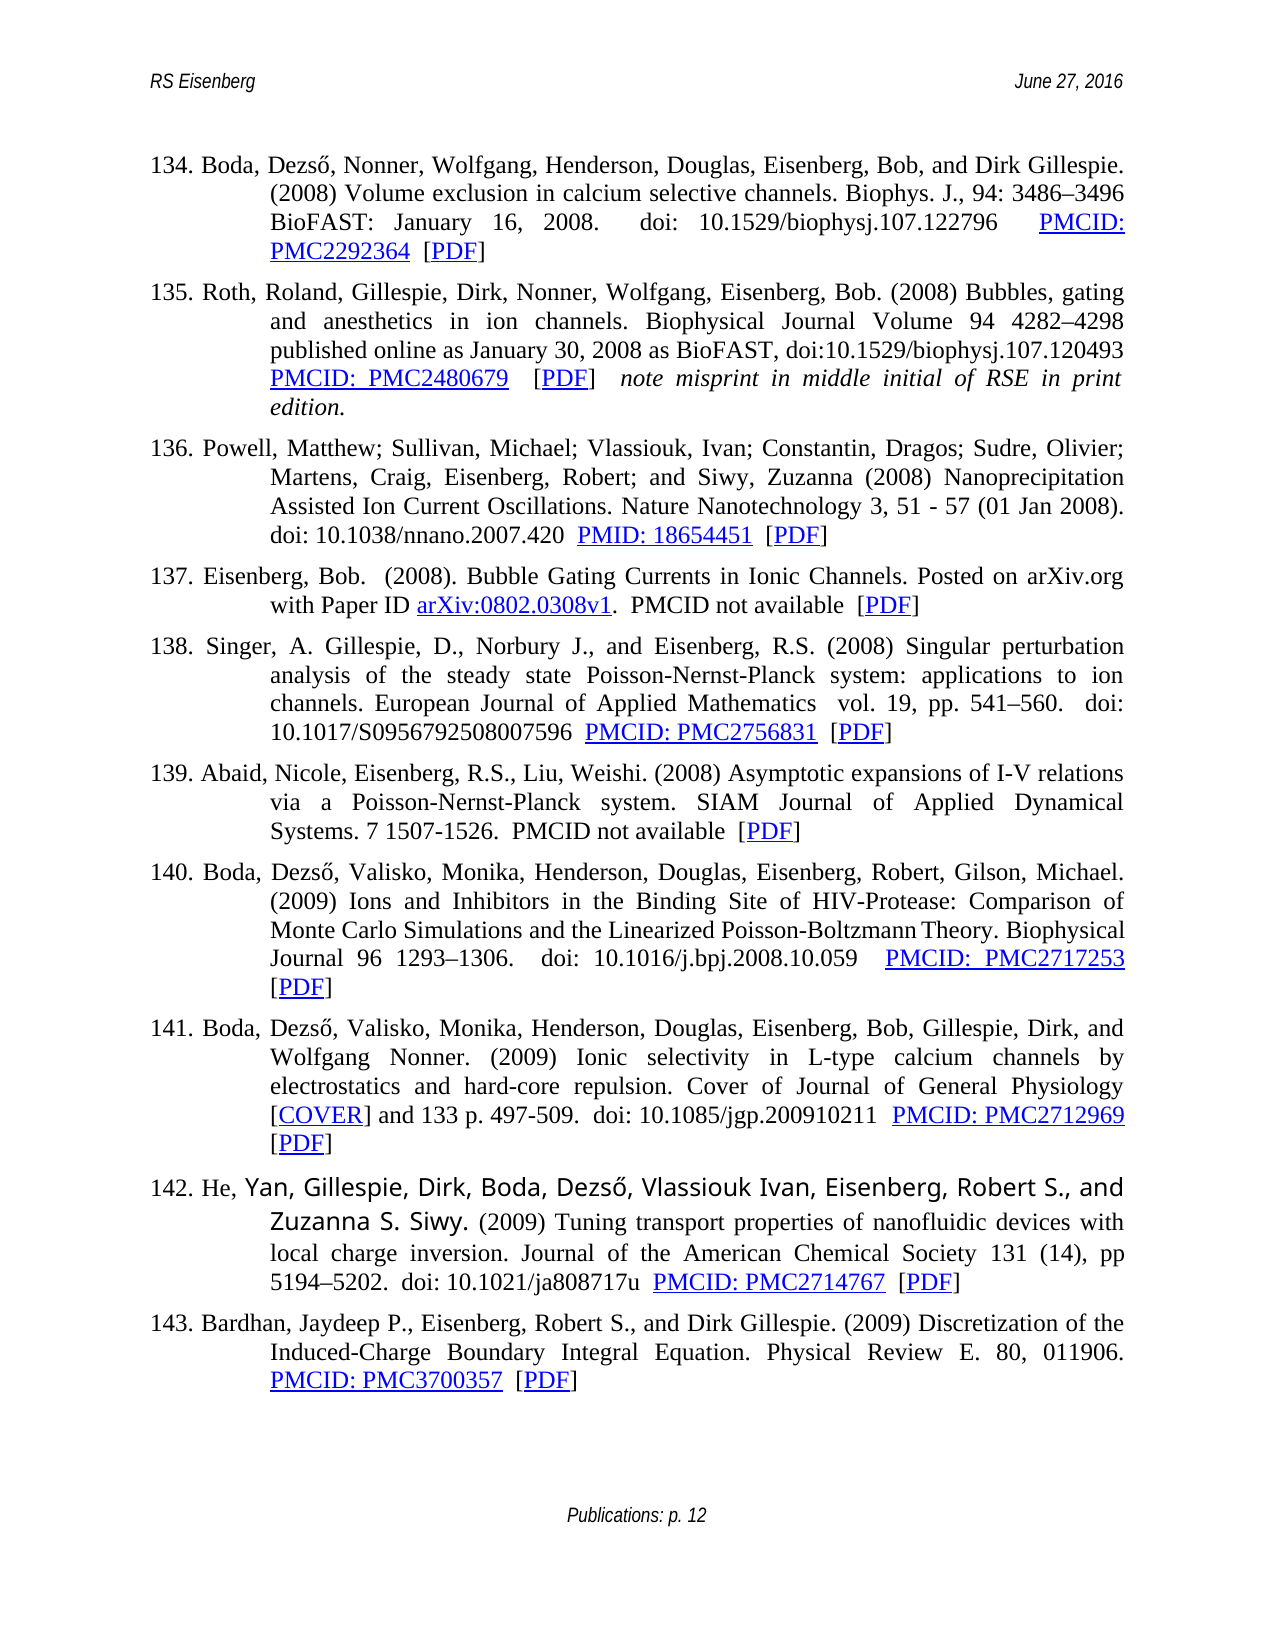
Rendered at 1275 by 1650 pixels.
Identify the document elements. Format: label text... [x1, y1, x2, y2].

text 143. Bardhan, Jaydeep P., Eisenberg, Robert S., and Dirk Gillespie. (2009) Discretization of the Induced-Charge Boundary Integral Equation. Physical Review E. 80, 011906. PMCID: PMC3700357 [PDF] [150, 1308, 1125, 1394]
text 139. Abaid, Nicole, Eisenberg, R.S., Liu, Weishi. (2008) Asymptotic expansions of I-V relations via a Poisson-Nernst-Planck system. SIAM Journal of Applied Dynamical Systems. 7 1507-1526. PMCID not available [PDF] [150, 758, 1125, 845]
text 137. Eisenberg, Bob. (2008). Bubble Gating Currents in Ionic Channels. Posted on arXiv.org with Paper ID arXiv:0802.0308v1. PMCID not available [PDF] [150, 561, 1125, 618]
text 134. Boda, Dezső, Nonner, Wolfgang, Henderson, Douglas, Eisenberg, Bob, and Dirk Gillespie. (2008) Volume exclusion in calcium selective channels. Biophys. J., 94: 3486–3496 BioFAST: January 16, 2008. doi: 10.1529/biophysj.107.122796 PMCID: PMC2292364 [PDF] [150, 150, 1125, 265]
text 138. Singer, A. Gillespie, D., Norbury J., and Eisenberg, R.S. (2008) Singular perturbation analysis of the steady state Poisson-Nernst-Planck system: applications to ion channels. European Journal of Applied Mathematics vol. 19, pp. 541–560. doi: 10.1017/S0956792508007596 PMCID: PMC2756831 [PDF] [150, 631, 1125, 746]
text 141. Boda, Dezső, Valisko, Monika, Henderson, Douglas, Eisenberg, Bob, Gillespie, Dirk, and Wolfgang Nonner. (2009) Ionic selectivity in L-type calcium channels by electrostatics and hard-core repulsion. Cover of Journal of General Physiology [COVER] and 133 p. 497-509. doi: 10.1085/jgp.200910211 PMCID: PMC2712969 [PDF] [150, 1013, 1125, 1157]
text 142. He, Yan, Gillespie, Dirk, Boda, Dezső, Vlassiouk Ivan, Eisenberg, Robert S., and Zuzanna S. Siwy. (2009) Tuning transport properties of nanofluidic devices with local charge inversion. Journal of the American Chemical Society 131 (14), pp 5194–5202. doi: 10.1021/ja808717u PMCID: PMC2714767 [PDF] [150, 1170, 1125, 1295]
text 140. Boda, Dezső, Valisko, Monika, Henderson, Douglas, Eisenberg, Robert, Gilson, Michael. (2009) Ions and Inhibitors in the Binding Site of HIV-Protease: Comparison of Monte Carlo Simulations and the Linearized Poisson-Boltzmann Theory. Biophysical Journal 96 1293–1306. doi: 10.1016/j.bpj.2008.10.059 PMCID: PMC2717253 [PDF] [150, 857, 1125, 1001]
text 135. Roth, Roland, Gillespie, Dirk, Nonner, Wolfgang, Eisenberg, Bob. (2008) Bubbles, gating and anesthetics in ion channels. Biophysical Journal Volume 94 4282–4298 published online as January 30, 2008 as BioFAST, doi:10.1529/biophysj.107.120493 PMCID: PMC2480679 [PDF] note misprint in middle initial of RSE in print edition. [150, 277, 1125, 421]
text 136. Powell, Matthew; Sullivan, Michael; Vlassiouk, Ivan; Constantin, Dragos; Sudre, Olivier; Martens, Craig, Eisenberg, Robert; and Siwy, Zuzanna (2008) Nanoprecipitation Assisted Ion Current Oscillations. Nature Nanotechnology 3, 51 - 57 (01 Jan 2008). doi: 10.1038/nnano.2007.420 PMID: 18654451 [PDF] [150, 433, 1125, 548]
